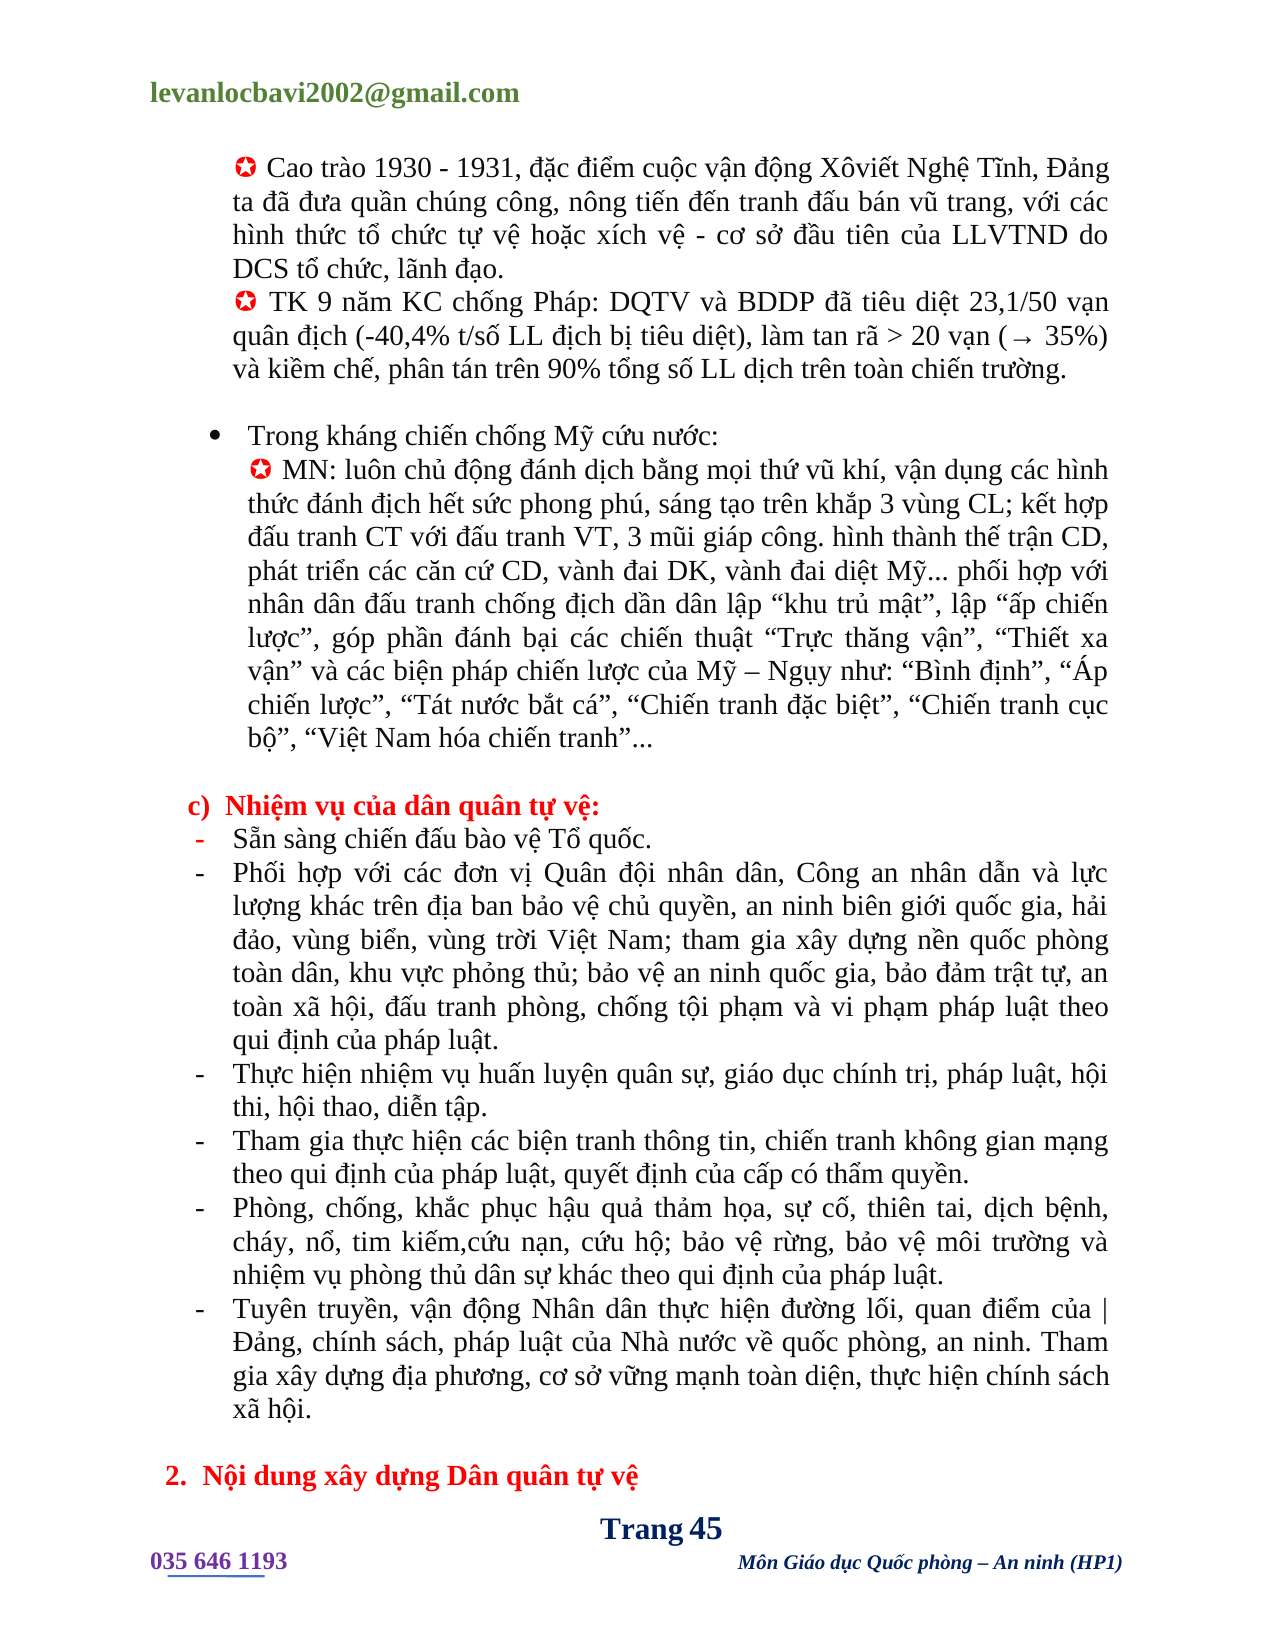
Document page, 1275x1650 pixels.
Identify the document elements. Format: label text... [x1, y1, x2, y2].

list Sẵn sàng chiến đấu bào vệ Tổ quốc. [195, 821, 1110, 855]
list Nội dung xây dựng Dân quân tự vệ [165, 1458, 1110, 1492]
list Phối hợp với các đơn vị Quân đội nhân dân, Công an nhân dẫn và lực lượng khác trên địa ban bảo vệ chủ quyền, an ninh biên giới quốc gia, hải đảo, vùng biển, vùng trời Việt Nam; tham gia xây dựng nền quốc phòng toàn dân, khu vực phỏng thủ; bảo vệ an ninh quốc gia, bảo đảm trật tự, an toàn xã hội, đấu tranh phòng, chống tội phạm và vi phạm pháp luật theo qui định của pháp luật. [195, 855, 1110, 1056]
list Tuyên truyền, vận động Nhân dân thực hiện đường lối, quan điểm của |Đảng, chính sách, pháp luật của Nhà nước về quốc phòng, an ninh. Tham gia xây dựng địa phương, cơ sở vững mạnh toàn diện, thực hiện chính sách xã hội. [195, 1291, 1110, 1425]
list Nhiệm vụ của dân quân tự vệ: [187, 788, 1110, 821]
list Thực hiện nhiệm vụ huấn luyện quân sự, giáo dục chính trị, pháp luật, hội thi, hội thao, diễn tập. [195, 1056, 1110, 1123]
list Phòng, chống, khắc phục hậu quả thảm họa, sự cố, thiên tai, dịch bệnh, cháy, nổ, tim kiếm,cứu nạn, cứu hộ; bảo vệ rừng, bảo vệ môi trường và nhiệm vụ phòng thủ dân sự khác theo qui định của pháp luật. [195, 1190, 1110, 1291]
list MN: luôn chủ động đánh dịch bằng mọi thứ vũ khí, vận dụng các hình thức đánh địch hết sức phong phú, sáng tạo trên khắp 3 vùng CL; kết hợp đấu tranh CT với đấu tranh VT, 3 mũi giáp công. hình thành thế trận CD, phát triển các căn cứ CD, vành đai DK, vành đai diệt Mỹ... phối hợp với nhân dân đấu tranh chống địch dần dân lập “khu trủ mật”, lập “ấp chiến lược”, góp phần đánh bại các chiến thuật “Trực thăng vận”, “Thiết xa vận” và các biện pháp chiến lược của Mỹ – Ngụy như: “Bình định”, “Áp chiến lược”, “Tát nước bắt cá”, “Chiến tranh đặc biệt”, “Chiến tranh cục bộ”, “Việt Nam hóa chiến tranh”... [247, 452, 1110, 754]
list TK 9 năm KC chống Pháp: DQTV và BDDP đã tiêu diệt 23,1/50 vạn quân địch (-40,4% t/số LL địch bị tiêu diệt), làm tan rã > 20 vạn (→ 35%) và kiềm chế, phân tán trên 90% tổng số LL dịch trên toàn chiến trường. [232, 284, 1110, 385]
list Cao trào 1930 - 1931, đặc điểm cuộc vận động Xôviết Nghệ Tĩnh, Đảng ta đã đưa quần chúng công, nông tiến đến tranh đấu bán vũ trang, với các hình thức tổ chức tự vệ hoặc xích vệ - cơ sở đầu tiên của LLVTND do DCS tổ chức, lãnh đạo. [232, 150, 1110, 284]
list Trong kháng chiến chống Mỹ cứu nước: [210, 418, 1110, 452]
list Tham gia thực hiện các biện tranh thông tin, chiến tranh không gian mạng theo qui định của pháp luật, quyết định của cấp có thẩm quyền. [195, 1123, 1110, 1190]
